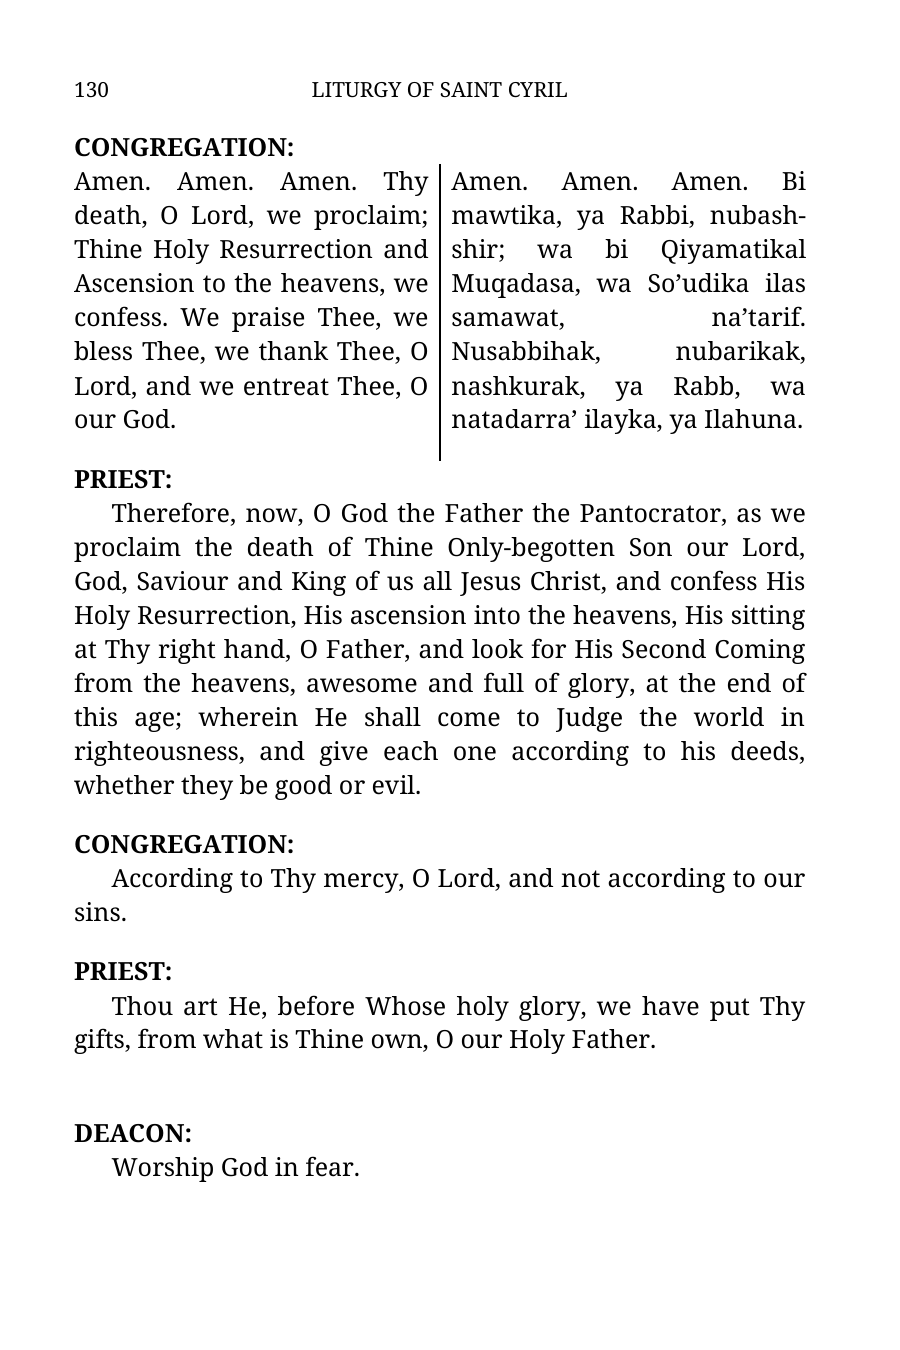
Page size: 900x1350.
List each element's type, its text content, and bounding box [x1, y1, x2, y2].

text Thou art He, before Whose holy glory, we have put Thy gifts, from what is Thine own, O our Holy Father. [74, 988, 806, 1056]
text DEACON: [74, 1115, 806, 1149]
text CONGREGATION: [74, 130, 806, 164]
table_header Amen. Amen. Amen. Bi mawtika, ya Rabbi, nubash-shir; wa bi Qiyamatikal Muqadasa, wa So’udika ilas samawat, na’tarif. Nusabbihak, nubarikak, nashkurak, ya Rabb, wa natadarra’ ilayka, ya Ilahuna. [441, 164, 817, 461]
table_header Amen. Amen. Amen. Thy death, O Lord, we proclaim; Thine Holy Resurrection and Ascension to the heavens, we confess. We praise Thee, we bless Thee, we thank Thee, O Lord, and we entreat Thee, O our God. [63, 164, 439, 461]
text Worship God in fear. [74, 1149, 806, 1183]
text PRIEST: [74, 954, 806, 988]
text According to Thy mercy, O Lord, and not according to our sins. [74, 861, 806, 929]
text PRIEST: [74, 461, 806, 495]
text CONGREGATION: [74, 827, 806, 861]
text Therefore, now, O God the Father the Pantocrator, as we proclaim the death of Thine Only-begotten Son our Lord, God, Saviour and King of us all Jesus Christ, and confess His Holy Resurrection, His ascension into the heavens, His sitting at Thy right hand, O Father, and look for His Second Coming from the heavens, awesome and full of glory, at the end of this age; wherein He shall come to Judge the world in righteousness, and give each one according to his deeds, whether they be good or evil. [74, 495, 806, 802]
